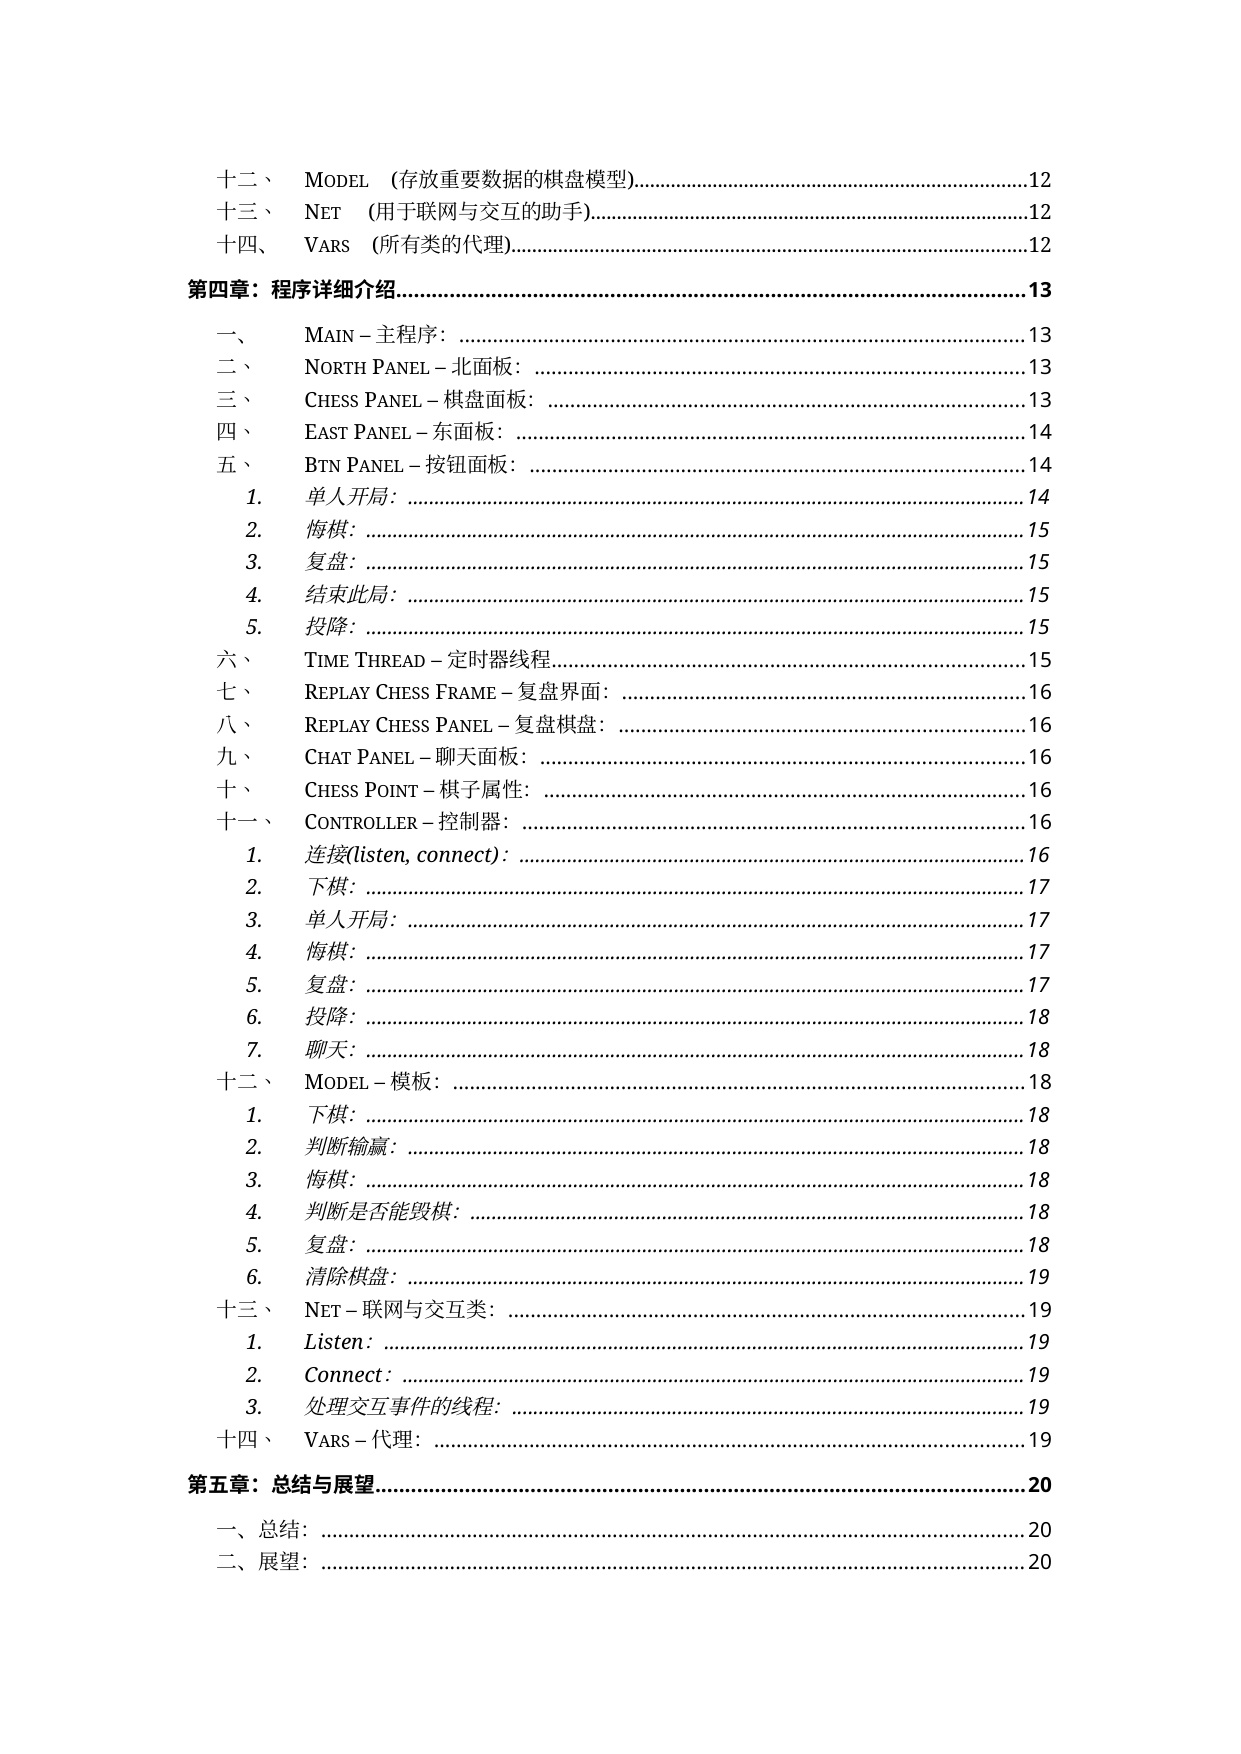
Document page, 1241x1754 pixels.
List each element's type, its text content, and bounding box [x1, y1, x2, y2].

text 2. 下棋： 17 [246, 869, 1053, 902]
text 十一、 Controller – 控制器： 16 [217, 804, 1053, 837]
text 十四、 Vars (所有类的代理) 12 [217, 227, 1053, 259]
text 5. 复盘： 17 [246, 967, 1053, 999]
text 2. 悔棋： 15 [246, 512, 1053, 544]
text 四、 East Panel – 东面板： 14 [217, 414, 1053, 447]
text 第五章：总结与展望 20 [187, 1467, 1053, 1499]
text 1. 连接(listen, connect)： 16 [246, 837, 1053, 869]
text 6. 投降： 18 [246, 999, 1053, 1032]
text 十三、 Net (用于联网与交互的助手) 12 [217, 194, 1053, 227]
text 5. 投降： 15 [246, 609, 1053, 642]
text 七、 Replay Chess Frame – 复盘界面： 16 [217, 674, 1053, 707]
text 3. 悔棋： 18 [246, 1162, 1053, 1194]
text 第四章：程序详细介绍 13 [187, 272, 1053, 304]
text 三、 Chess Panel – 棋盘面板： 13 [217, 382, 1053, 414]
text 二、 North Panel – 北面板： 13 [217, 349, 1053, 382]
text 六、 Time Thread – 定时器线程 15 [217, 642, 1053, 674]
text 1. 下棋： 18 [246, 1097, 1053, 1129]
text 十二、 Model – 模板： 18 [217, 1064, 1053, 1097]
text 十、 Chess Point – 棋子属性： 16 [217, 772, 1053, 804]
text 3. 单人开局： 17 [246, 902, 1053, 934]
text 7. 聊天： 18 [246, 1032, 1053, 1064]
text 一、 Main – 主程序： 13 [217, 317, 1053, 349]
text 1. Listen： 19 [246, 1324, 1053, 1357]
text 6. 清除棋盘： 19 [246, 1259, 1053, 1292]
text 十二、 Model (存放重要数据的棋盘模型) 12 [217, 162, 1053, 194]
text 2. Connect： 19 [246, 1357, 1053, 1389]
text 二、展望： 20 [217, 1544, 1053, 1577]
text 九、 Chat Panel – 聊天面板： 16 [217, 739, 1053, 772]
text 4. 判断是否能毁棋： 18 [246, 1194, 1053, 1227]
text 4. 悔棋： 17 [246, 934, 1053, 967]
text 2. 判断输赢： 18 [246, 1129, 1053, 1162]
text 八、 Replay Chess Panel – 复盘棋盘： 16 [217, 707, 1053, 739]
text 一、总结： 20 [217, 1512, 1053, 1544]
text 五、 Btn Panel – 按钮面板： 14 [217, 447, 1053, 479]
text 1. 单人开局： 14 [246, 479, 1053, 512]
text 5. 复盘： 18 [246, 1227, 1053, 1259]
text 十三、 Net – 联网与交互类： 19 [217, 1292, 1053, 1324]
text 3. 处理交互事件的线程： 19 [246, 1389, 1053, 1422]
text 4. 结束此局： 15 [246, 577, 1053, 609]
text 3. 复盘： 15 [246, 544, 1053, 577]
text 十四、 Vars – 代理： 19 [217, 1422, 1053, 1454]
